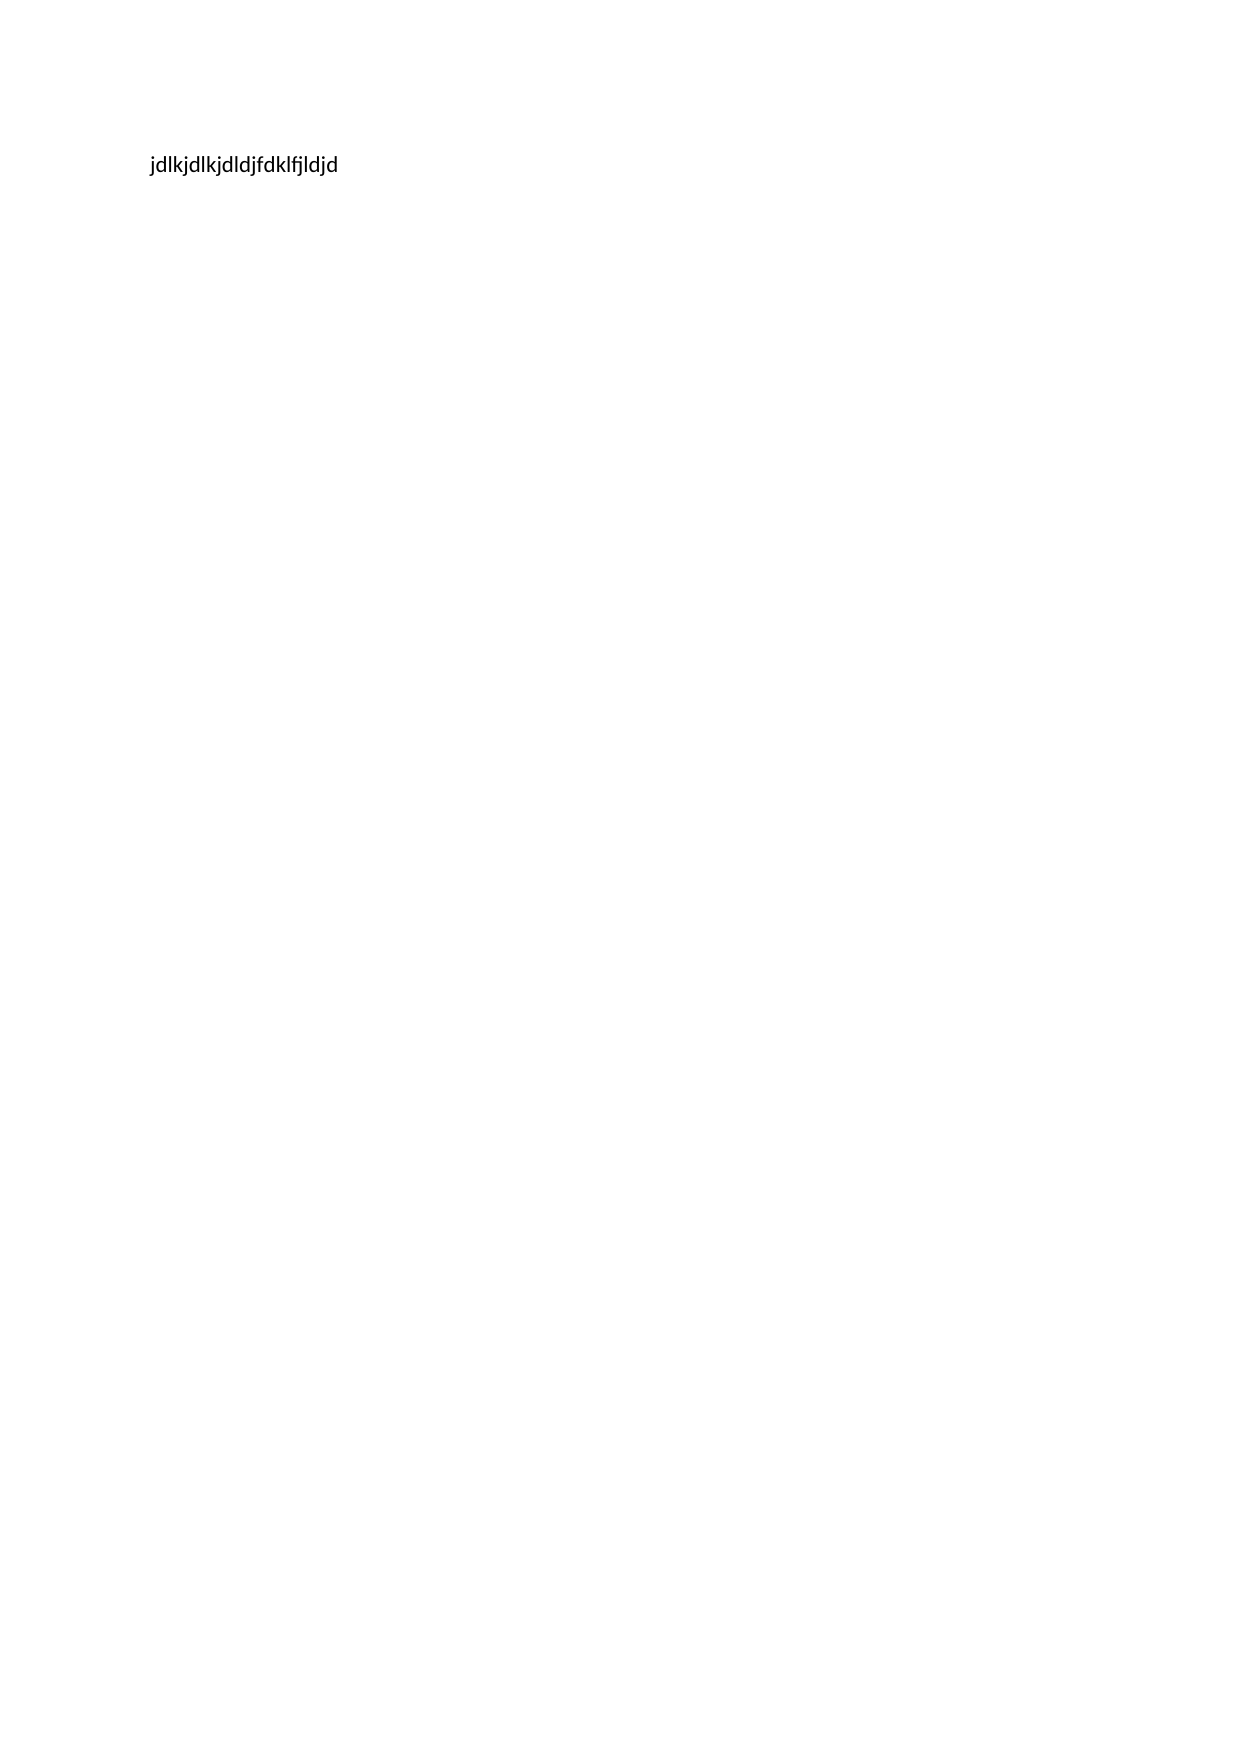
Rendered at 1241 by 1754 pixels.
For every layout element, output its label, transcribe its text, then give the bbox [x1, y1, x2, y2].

text jdlkjdlkjdldjfdklfjldjd [150, 150, 1090, 178]
